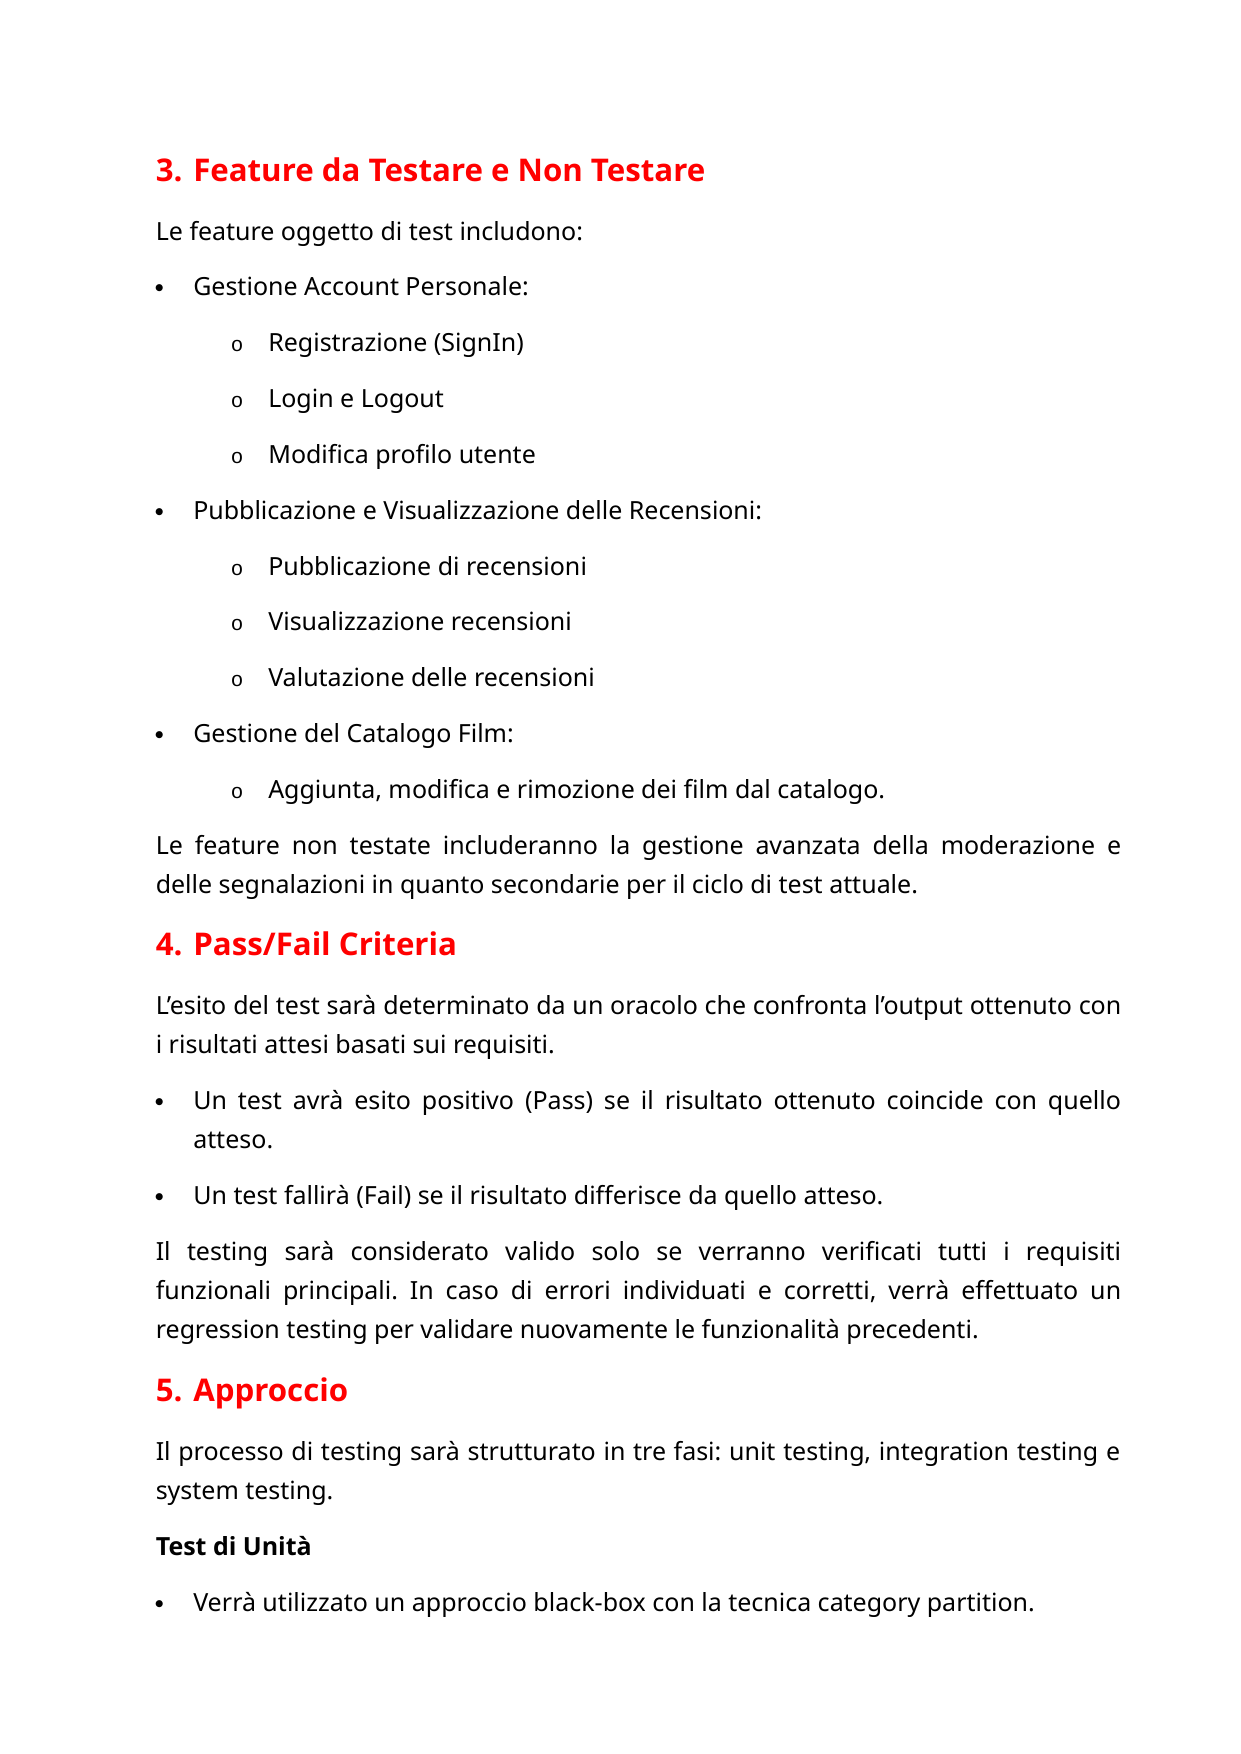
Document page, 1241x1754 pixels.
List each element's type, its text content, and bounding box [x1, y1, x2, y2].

list Valutazione delle recensioni [231, 660, 1122, 694]
list Feature da Testare e Non Testare [156, 148, 1122, 190]
text Le feature non testate includeranno la gestione avanzata della moderazione e delle segnalazioni in quanto secondarie per il ciclo di test attuale. [156, 827, 1122, 901]
list Visualizzazione recensioni [231, 604, 1122, 638]
text L’esito del test sarà determinato da un oracolo che confronta l’output ottenuto con i risultati attesi basati sui requisiti. [156, 988, 1122, 1061]
text Il testing sarà considerato valido solo se verranno verificati tutti i requisiti funzionali principali. In caso di errori individuati e corretti, verrà effettuato un regression testing per validare nuovamente le funzionalità precedenti. [156, 1234, 1122, 1346]
list Registrazione (SignIn) [231, 325, 1122, 359]
list Modifica profilo utente [231, 437, 1122, 471]
list Gestione Account Personale: [156, 269, 1122, 303]
list Verrà utilizzato un approccio black-box con la tecnica category partition. [156, 1584, 1122, 1618]
text Le feature oggetto di test includono: [156, 213, 1122, 247]
list Gestione del Catalogo Film: [156, 716, 1122, 750]
list Un test avrà esito positivo (Pass) se il risultato ottenuto coincide con quello atteso. [156, 1083, 1122, 1156]
list Aggiunta, modifica e rimozione dei film dal catalogo. [231, 772, 1122, 806]
list Login e Logout [231, 381, 1122, 415]
list Pubblicazione di recensioni [231, 548, 1122, 582]
list Pass/Fail Criteria [156, 922, 1122, 965]
list Un test fallirà (Fail) se il risultato differisce da quello atteso. [156, 1178, 1122, 1212]
list Pubblicazione e Visualizzazione delle Recensioni: [156, 492, 1122, 526]
text Il processo di testing sarà strutturato in tre fasi: unit testing, integration testing e system testing. [156, 1434, 1122, 1507]
list Approccio [156, 1368, 1122, 1411]
text Test di Unità [156, 1529, 1122, 1563]
